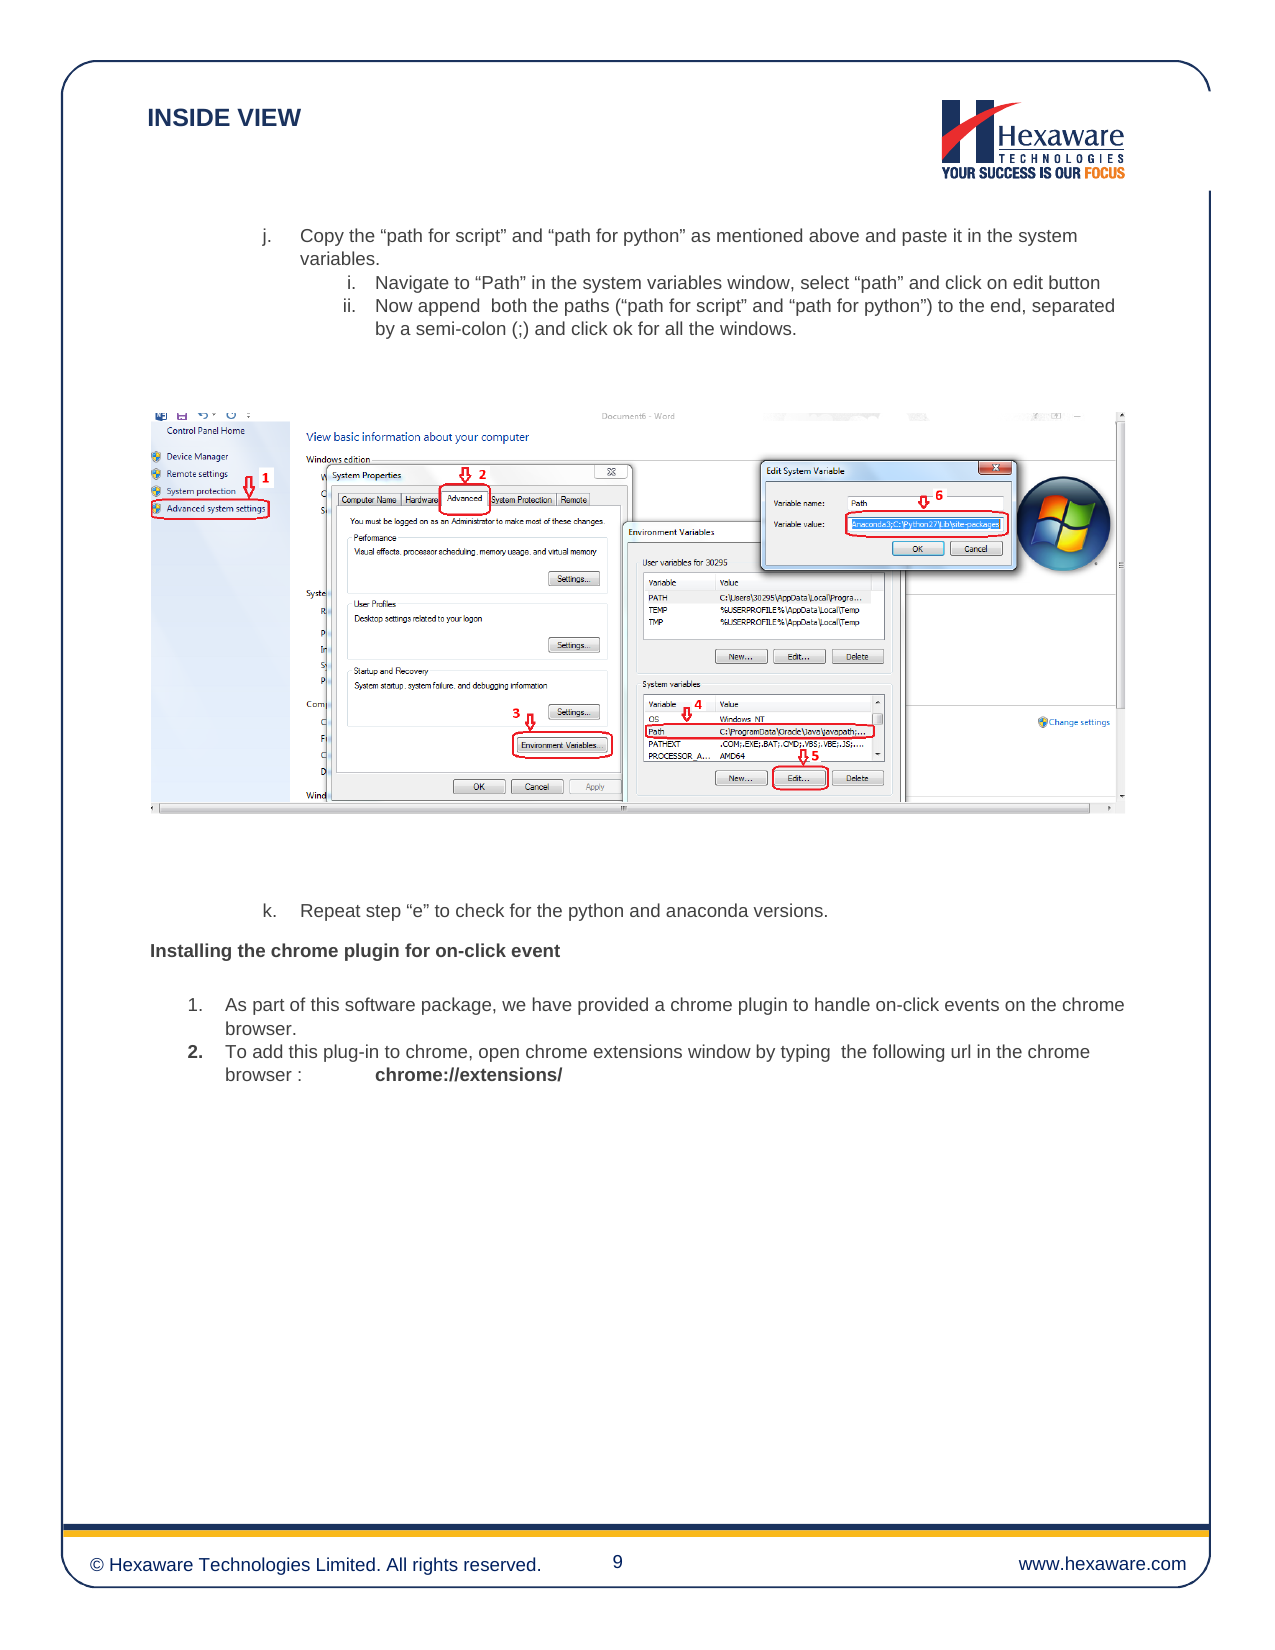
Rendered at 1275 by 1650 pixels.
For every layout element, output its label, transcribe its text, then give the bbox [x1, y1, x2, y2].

list To add this plug-in to chrome, open chrome extensions window by typing the following url in the chrome browser : chrome://extensions/ [187, 1041, 1125, 1085]
text Installing the chrome plugin for on-click event [150, 940, 1125, 962]
list Now append both the paths (“path for script” and “path for python”) to the end, separated by a semi-colon (;) and click ok for all the windows. [356, 295, 1125, 339]
list Navigate to “Path” in the system variables window, select “path” and click on edit button [356, 271, 1125, 293]
picture [150, 411, 1125, 814]
list Copy the “path for script” and “path for python” as mentioned above and paste it in the system variables. [262, 225, 1125, 270]
list As part of this software package, we have provided a chrome plugin to handle on-click events on the chrome browser. [187, 994, 1125, 1039]
list Repeat step “e” to check for the python and anaconda versions. [262, 900, 1125, 922]
